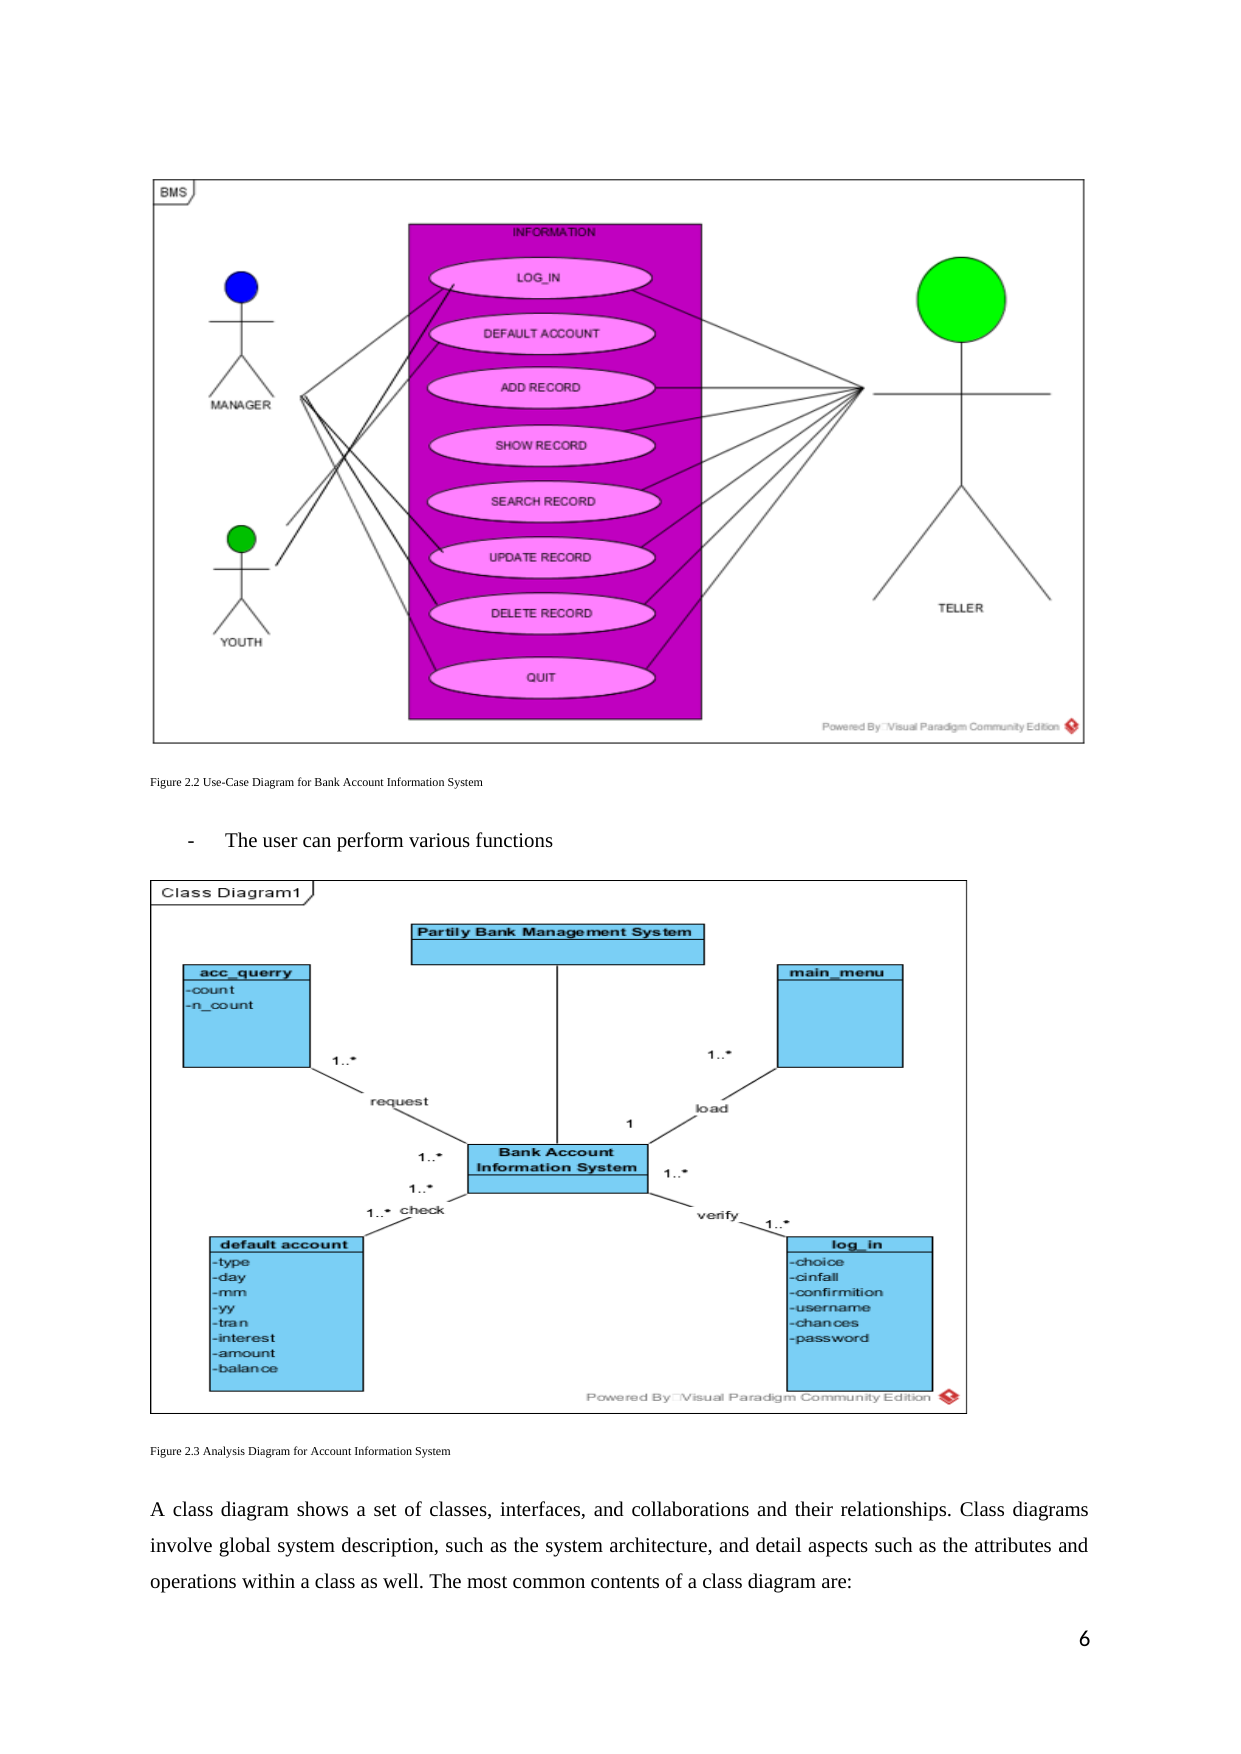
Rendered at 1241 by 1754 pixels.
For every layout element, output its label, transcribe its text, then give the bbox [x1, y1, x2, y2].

text Figure 2.3 Analysis Diagram for Account Information System [150, 1444, 1090, 1468]
text Figure 2.2 Use-Case Diagram for Bank Account Information System [150, 775, 1090, 799]
list The user can perform various functions [187, 828, 1090, 852]
text A class diagram shows a set of classes, interfaces, and collaborations and their relationships. Class diagrams involve global system description, such as the system architecture, and detail aspects such as the attributes and operations within a class as well. The most common contents of a class diagram are: [150, 1496, 1090, 1593]
picture [150, 880, 968, 1414]
picture [150, 178, 1091, 745]
